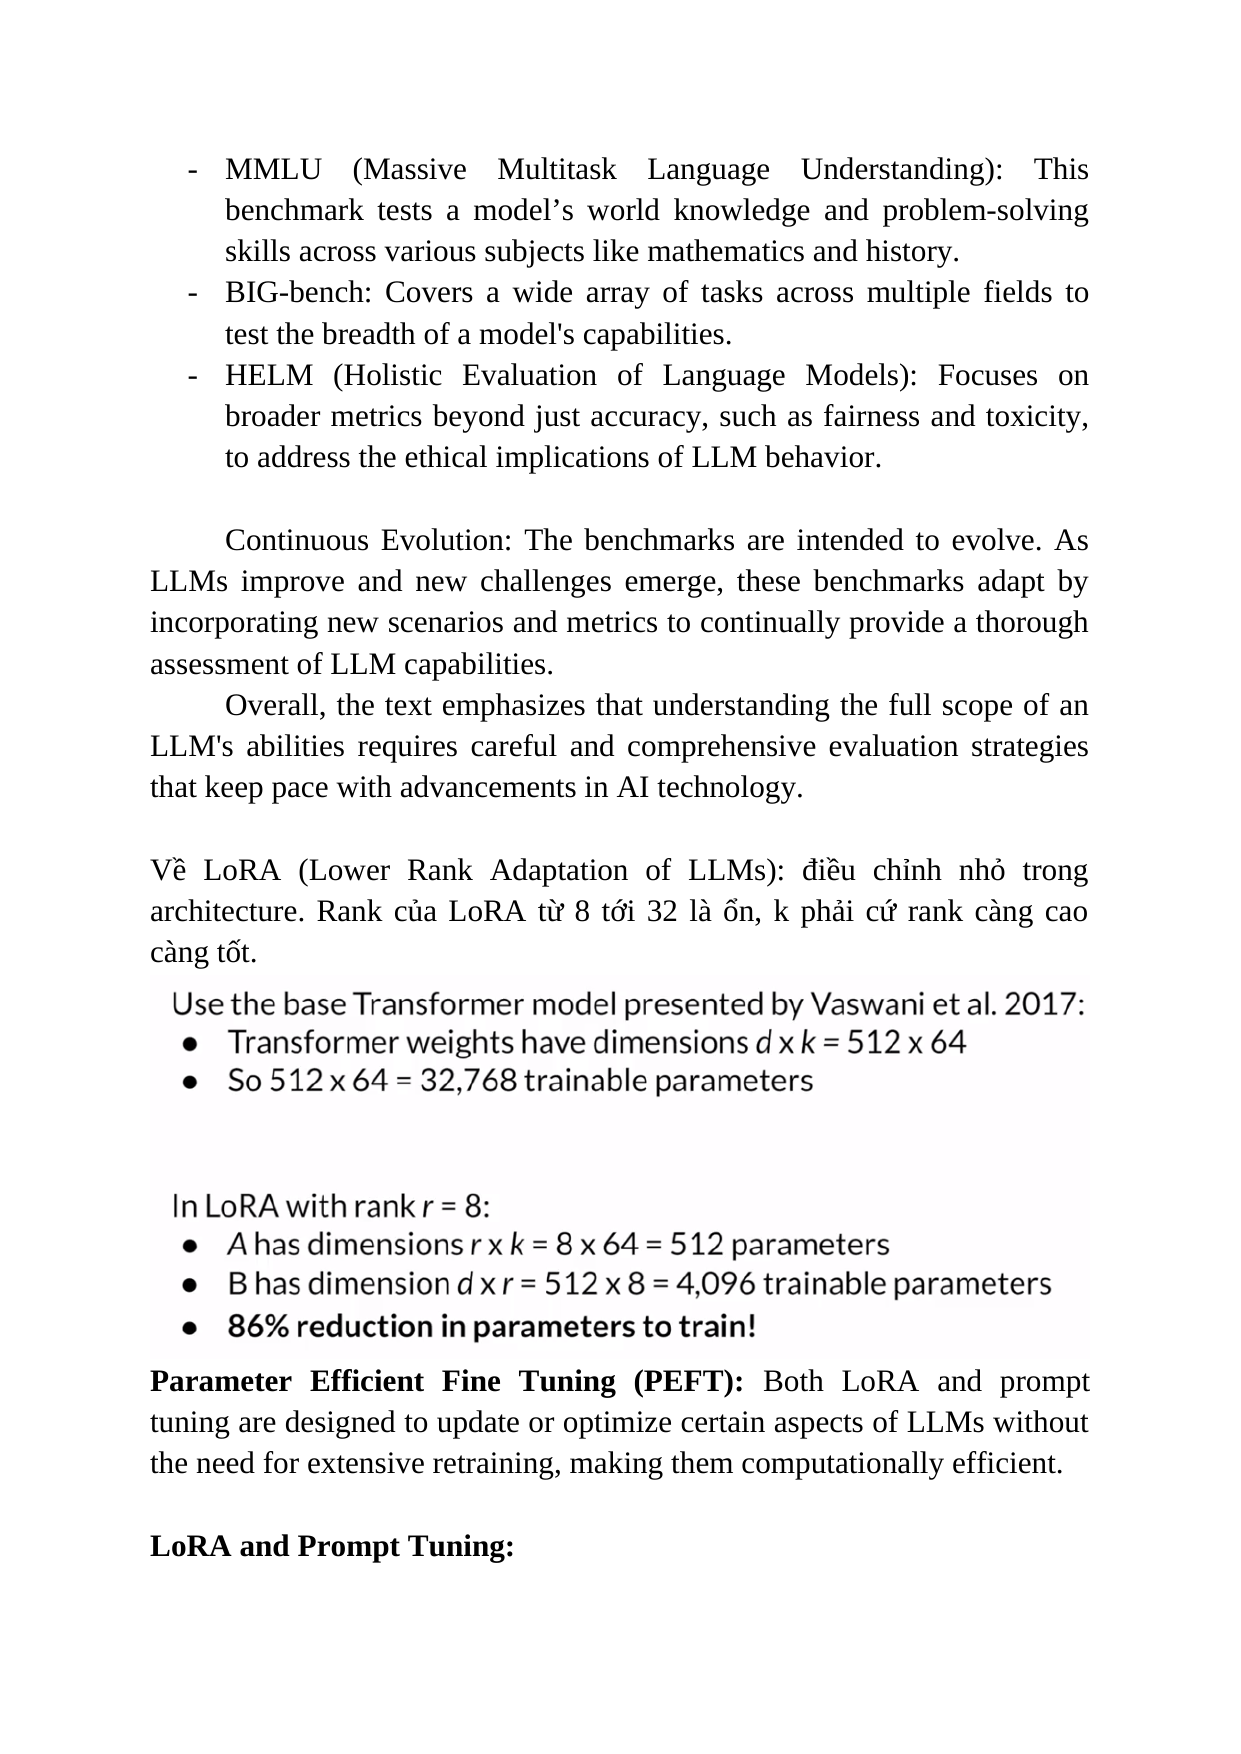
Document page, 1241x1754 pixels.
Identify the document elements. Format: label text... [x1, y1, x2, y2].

list HELM (Holistic Evaluation of Language Models): Focuses on broader metrics beyond just accuracy, such as fairness and toxicity, to address the ethical implications of LLM behavior. [187, 356, 1090, 475]
text Continuous Evolution: The benchmarks are intended to evolve. As LLMs improve and new challenges emerge, these benchmarks adapt by incorporating new scenarios and metrics to continually provide a thorough assessment of LLM capabilities. [150, 521, 1090, 681]
picture [150, 975, 1091, 1359]
text Về LoRA (Lower Rank Adaptation of LLMs): điều chỉnh nhỏ trong architecture. Rank của LoRA từ 8 tới 32 là ổn, k phải cứ rank càng cao càng tốt. [150, 851, 1090, 970]
text LoRA and Prompt Tuning: [150, 1527, 1090, 1563]
text Parameter Efficient Fine Tuning (PEFT): Both LoRA and prompt tuning are designed to update or optimize certain aspects of LLMs without the need for extensive retraining, making them computationally efficient. [150, 1362, 1090, 1481]
list MMLU (Massive Multitask Language Understanding): This benchmark tests a model’s world knowledge and problem-solving skills across various subjects like mathematics and history. [187, 150, 1090, 268]
list BIG-bench: Covers a wide array of tasks across multiple fields to test the breadth of a model's capabilities. [187, 274, 1090, 351]
text Overall, the text emphasizes that understanding the full scope of an LLM's abilities requires careful and comprehensive evaluation strategies that keep pace with advancements in AI technology. [150, 686, 1090, 805]
